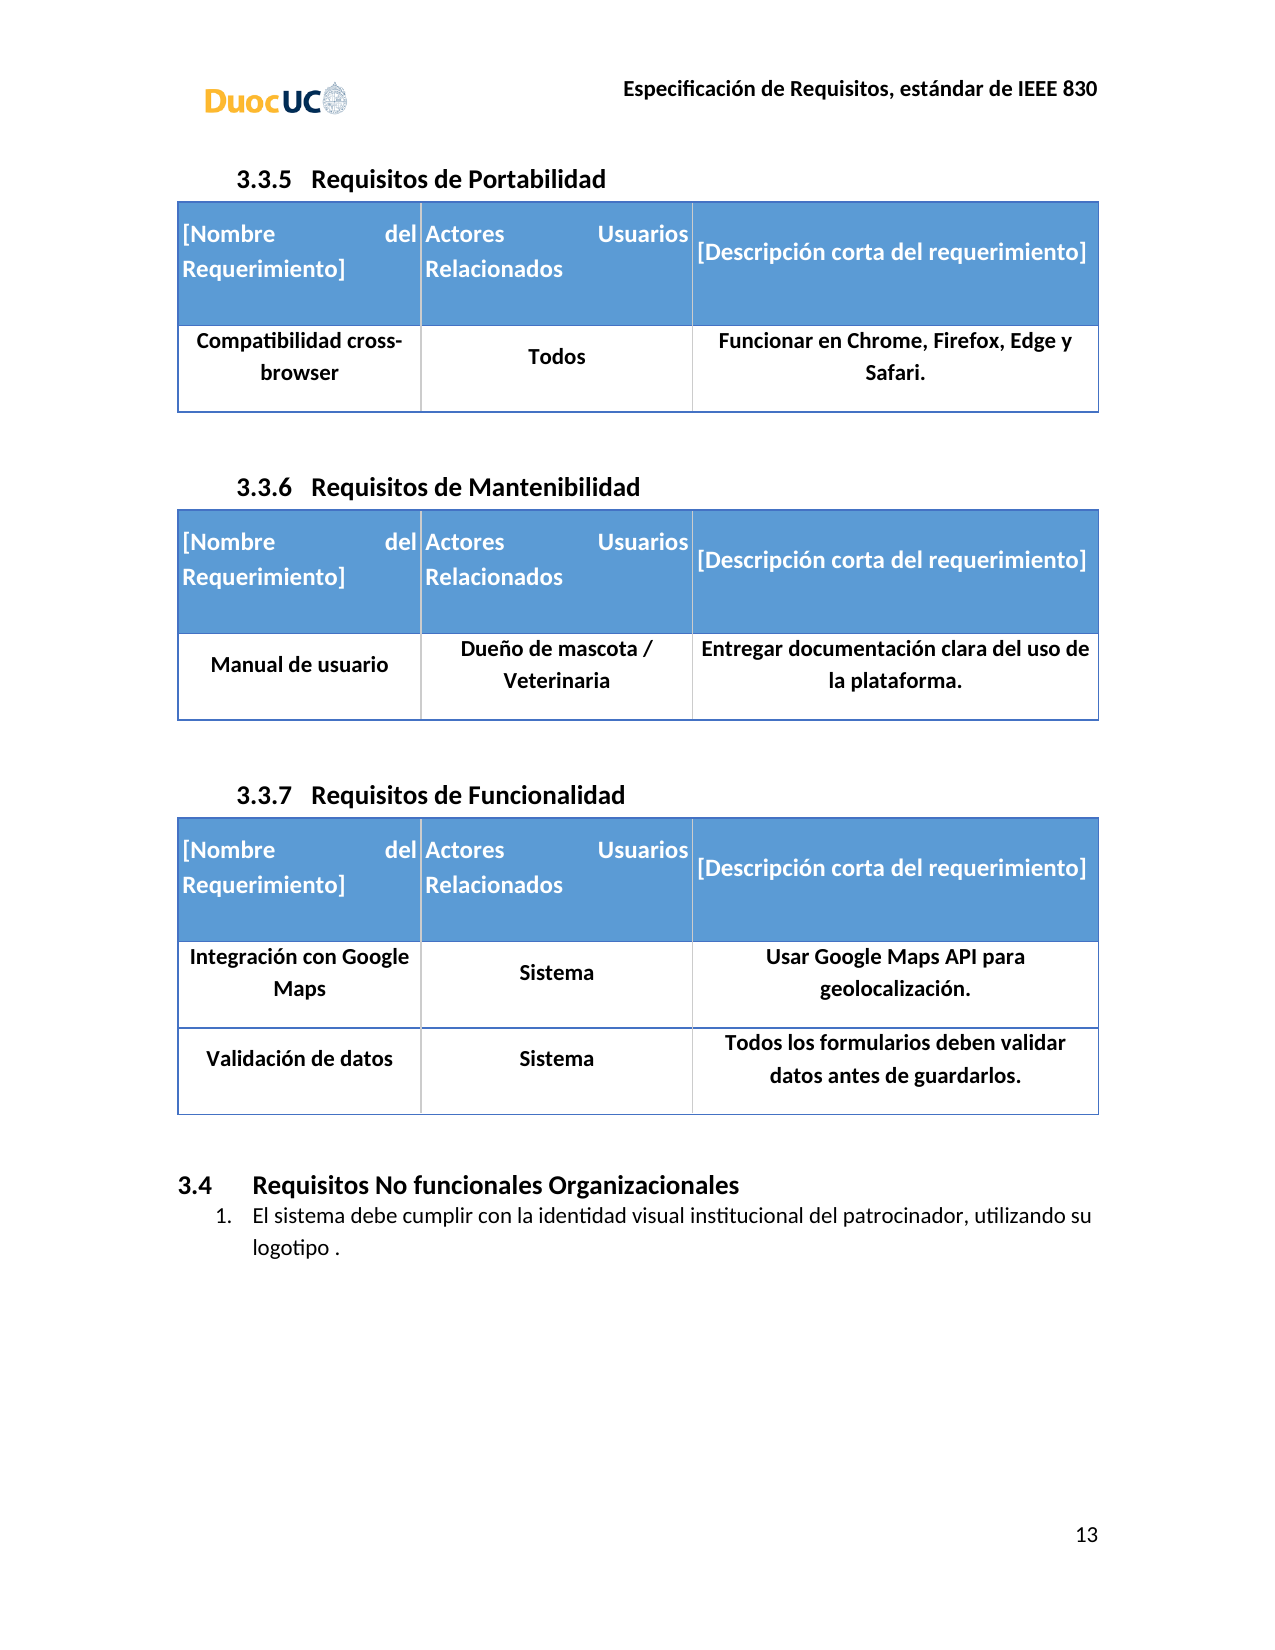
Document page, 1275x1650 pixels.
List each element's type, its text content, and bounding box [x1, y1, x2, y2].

picture [198, 78, 352, 117]
subtitle 3.3.5 Requisitos de Portabilidad [236, 162, 1098, 195]
subtitle 3.3.7 Requisitos de Funcionalidad [236, 778, 1098, 811]
list El sistema debe cumplir con la identidad visual institucional del patrocinador, utilizando su logotipo . [215, 1201, 1098, 1261]
subtitle 3.4 Requisitos No funcionales Organizacionales [177, 1168, 1098, 1201]
subtitle 3.3.6 Requisitos de Mantenibilidad [236, 470, 1098, 503]
